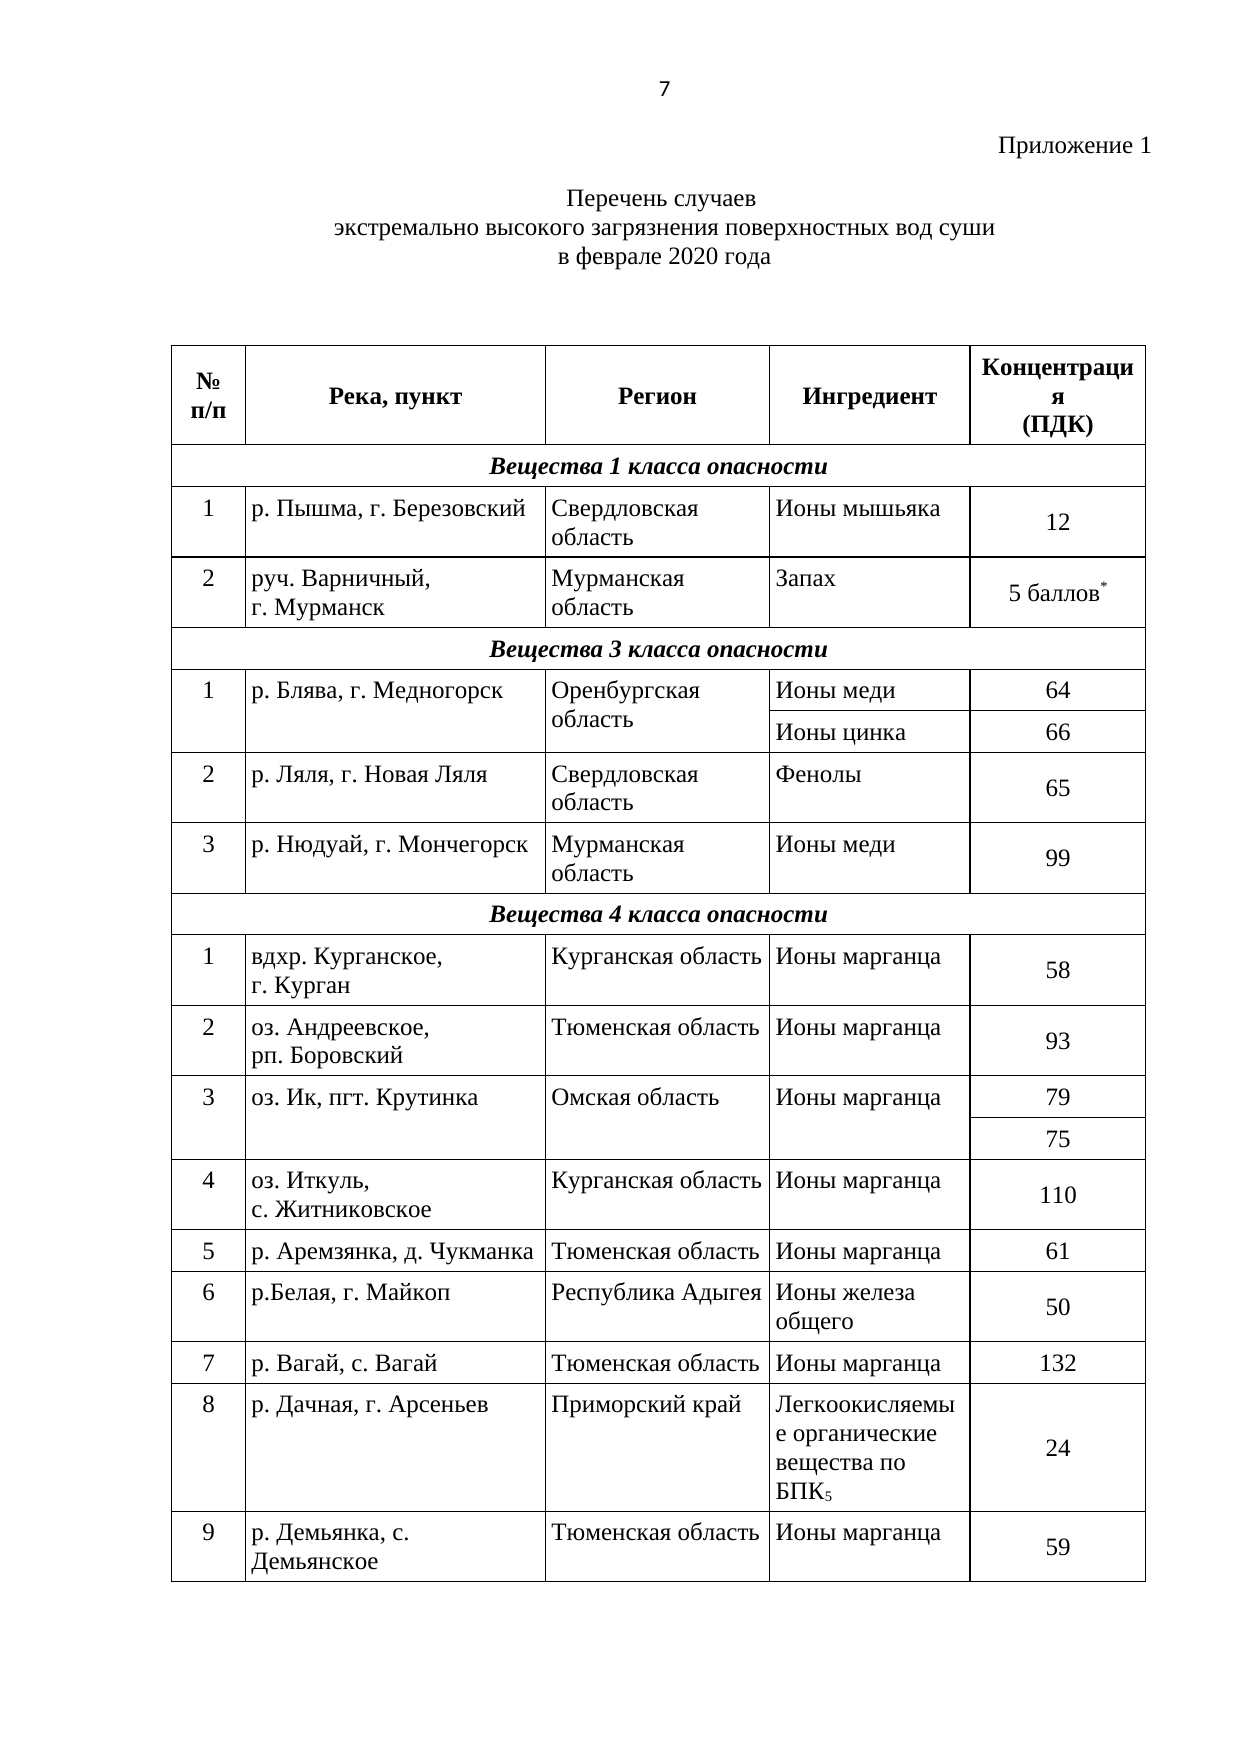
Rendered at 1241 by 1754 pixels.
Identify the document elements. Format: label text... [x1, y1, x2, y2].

table_cell Мурманская область [546, 558, 769, 627]
table_cell 110 [971, 1160, 1145, 1229]
table_cell 64 [971, 670, 1145, 710]
table_cell 59 [971, 1512, 1145, 1581]
table_cell Мурманская область [546, 823, 769, 893]
table_cell Ионы марганца [770, 1006, 969, 1075]
table_cell 1 [172, 935, 245, 1005]
table_cell р. Пышма, г. Березовский [246, 487, 545, 556]
table_cell Ионы марганца [770, 1076, 969, 1158]
table_header Регион [546, 346, 769, 444]
table_cell 75 [971, 1118, 1145, 1158]
table_header № п/п [172, 346, 245, 444]
table_cell Вещества 4 класса опасности [172, 894, 1145, 934]
table_cell 58 [971, 935, 1145, 1005]
text Перечень случаев экстремально высокого загрязнения поверхностных вод суши в феврале 2020 года [177, 183, 1152, 270]
table_cell Ионы меди [770, 670, 969, 710]
table_cell Тюменская область [546, 1342, 769, 1383]
table_cell 1 [172, 487, 245, 556]
table_cell 3 [172, 823, 245, 893]
table_cell Легкоокисляемые органические вещества по БПК5 [770, 1384, 969, 1511]
table_cell 93 [971, 1006, 1145, 1075]
table_cell 24 [971, 1384, 1145, 1511]
table_cell Ионы марганца [770, 1230, 969, 1271]
table_cell оз. Андреевское, рп. Боровский [246, 1006, 545, 1075]
table_header Река, пункт [246, 346, 545, 444]
table_cell 12 [971, 487, 1145, 556]
table_cell 4 [172, 1160, 245, 1229]
table_cell 132 [971, 1342, 1145, 1383]
table_cell 3 [172, 1076, 245, 1158]
table_cell 2 [172, 1006, 245, 1075]
table_cell Приморский край [546, 1384, 769, 1511]
table_cell р. Блява, г. Медногорск [246, 670, 545, 752]
table_cell р. Аремзянка, д. Чукманка [246, 1230, 545, 1271]
table_cell 6 [172, 1272, 245, 1341]
table_cell 5 [172, 1230, 245, 1271]
table_cell Курганская область [546, 1160, 769, 1229]
table_cell Тюменская область [546, 1006, 769, 1075]
table_cell 61 [971, 1230, 1145, 1271]
table_cell 79 [971, 1076, 1145, 1117]
table_cell Ионы марганца [770, 1342, 969, 1383]
table_header Концентрация (ПДК) [971, 346, 1145, 444]
table_cell Свердловская область [546, 753, 769, 822]
table_cell вдхр. Курганское, г. Курган [246, 935, 545, 1005]
text Приложение 1 [177, 130, 1152, 158]
table_cell 7 [172, 1342, 245, 1383]
table_cell 65 [971, 753, 1145, 822]
table_cell Вещества 3 класса опасности [172, 628, 1145, 668]
table_cell 2 [172, 558, 245, 627]
table_cell оз. Ик, пгт. Крутинка [246, 1076, 545, 1158]
table_cell Ионы меди [770, 823, 969, 893]
table_cell Фенолы [770, 753, 969, 822]
table_cell 5 баллов* [971, 558, 1145, 627]
table_cell р. Демьянка, с. Демьянское [246, 1512, 545, 1581]
table_cell Тюменская область [546, 1512, 769, 1581]
table_cell Ионы цинка [770, 711, 969, 752]
table_cell 50 [971, 1272, 1145, 1341]
table_cell оз. Иткуль, с. Житниковское [246, 1160, 545, 1229]
table_cell Омская область [546, 1076, 769, 1158]
table_cell Оренбургская область [546, 670, 769, 752]
table_cell 9 [172, 1512, 245, 1581]
table_cell 8 [172, 1384, 245, 1511]
table_cell Тюменская область [546, 1230, 769, 1271]
table_cell Свердловская область [546, 487, 769, 556]
table_cell руч. Варничный, г. Мурманск [246, 558, 545, 627]
table_cell Запах [770, 558, 969, 627]
table_cell р. Дачная, г. Арсеньев [246, 1384, 545, 1511]
table_cell Ионы марганца [770, 935, 969, 1005]
table_cell Курганская область [546, 935, 769, 1005]
table_cell Республика Адыгея [546, 1272, 769, 1341]
table_cell 2 [172, 753, 245, 822]
table_cell Ионы мышьяка [770, 487, 969, 556]
table_header Ингредиент [770, 346, 969, 444]
table_cell Ионы железа общего [770, 1272, 969, 1341]
table_cell Ионы марганца [770, 1160, 969, 1229]
table_cell Ионы марганца [770, 1512, 969, 1581]
table_cell 1 [172, 670, 245, 752]
table_cell р. Ляля, г. Новая Ляля [246, 753, 545, 822]
table_cell р. Вагай, с. Вагай [246, 1342, 545, 1383]
table_cell 66 [971, 711, 1145, 752]
table_cell 99 [971, 823, 1145, 893]
table_cell р.Белая, г. Майкоп [246, 1272, 545, 1341]
table_cell Вещества 1 класса опасности [172, 445, 1145, 486]
table_cell р. Нюдуай, г. Мончегорск [246, 823, 545, 893]
